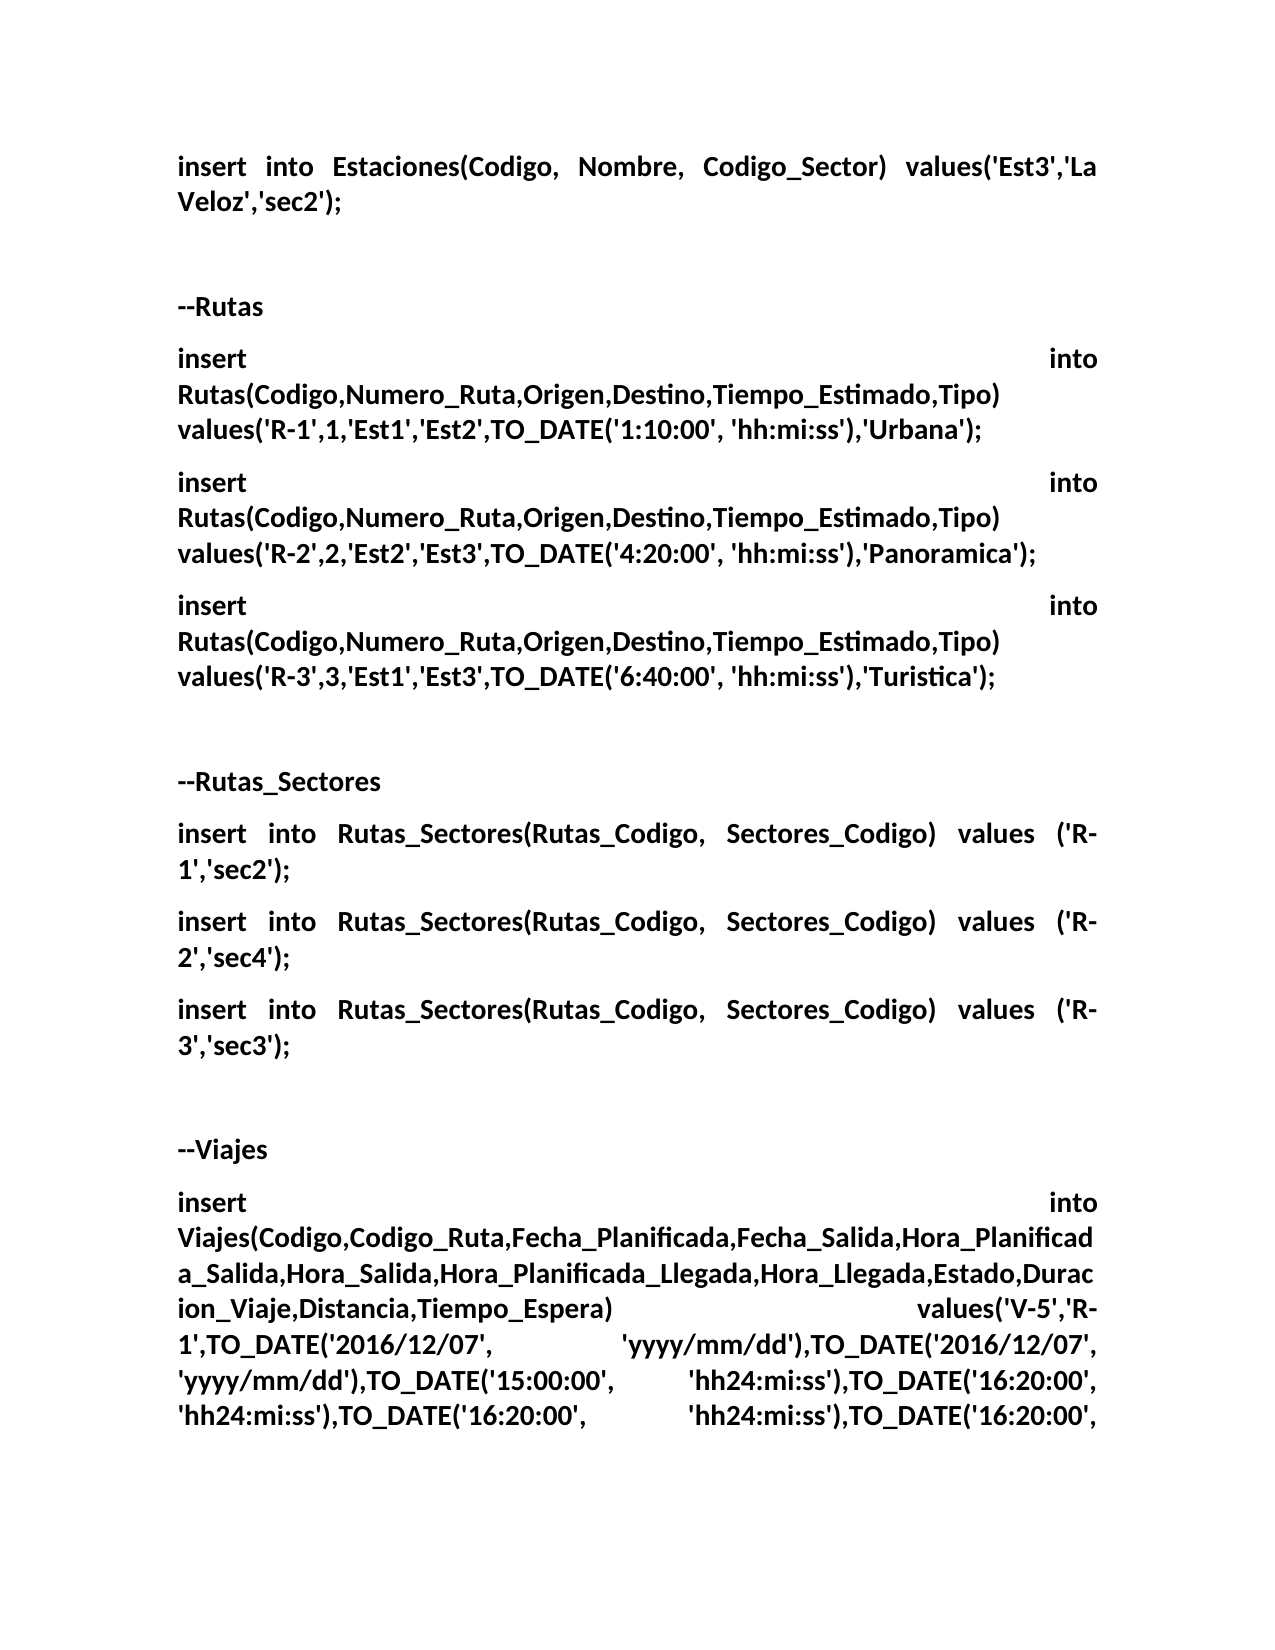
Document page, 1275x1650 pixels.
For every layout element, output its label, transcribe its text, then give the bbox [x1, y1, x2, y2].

text insert into Rutas_Sectores(Rutas_Codigo, Sectores_Codigo) values ('R-2','sec4'); [177, 903, 1098, 974]
text --Rutas [177, 288, 1098, 323]
text insert into Rutas(Codigo,Numero_Ruta,Origen,Destino,Tiempo_Estimado,Tipo) values('R-1',1,'Est1','Est2',TO_DATE('1:10:00', 'hh:mi:ss'),'Urbana'); [177, 340, 1098, 447]
text insert into Estaciones(Codigo, Nombre, Codigo_Sector) values('Est3','La Veloz','sec2'); [177, 148, 1098, 219]
text insert into Rutas_Sectores(Rutas_Codigo, Sectores_Codigo) values ('R-1','sec2'); [177, 815, 1098, 887]
text insert into Rutas_Sectores(Rutas_Codigo, Sectores_Codigo) values ('R-3','sec3'); [177, 991, 1098, 1062]
text --Viajes [177, 1131, 1098, 1167]
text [177, 1184, 1098, 1433]
text insert into Rutas(Codigo,Numero_Ruta,Origen,Destino,Tiempo_Estimado,Tipo) values('R-2',2,'Est2','Est3',TO_DATE('4:20:00', 'hh:mi:ss'),'Panoramica'); [177, 464, 1098, 571]
text --Rutas_Sectores [177, 763, 1098, 799]
text insert into Rutas(Codigo,Numero_Ruta,Origen,Destino,Tiempo_Estimado,Tipo) values('R-3',3,'Est1','Est3',TO_DATE('6:40:00', 'hh:mi:ss'),'Turistica'); [177, 587, 1098, 694]
